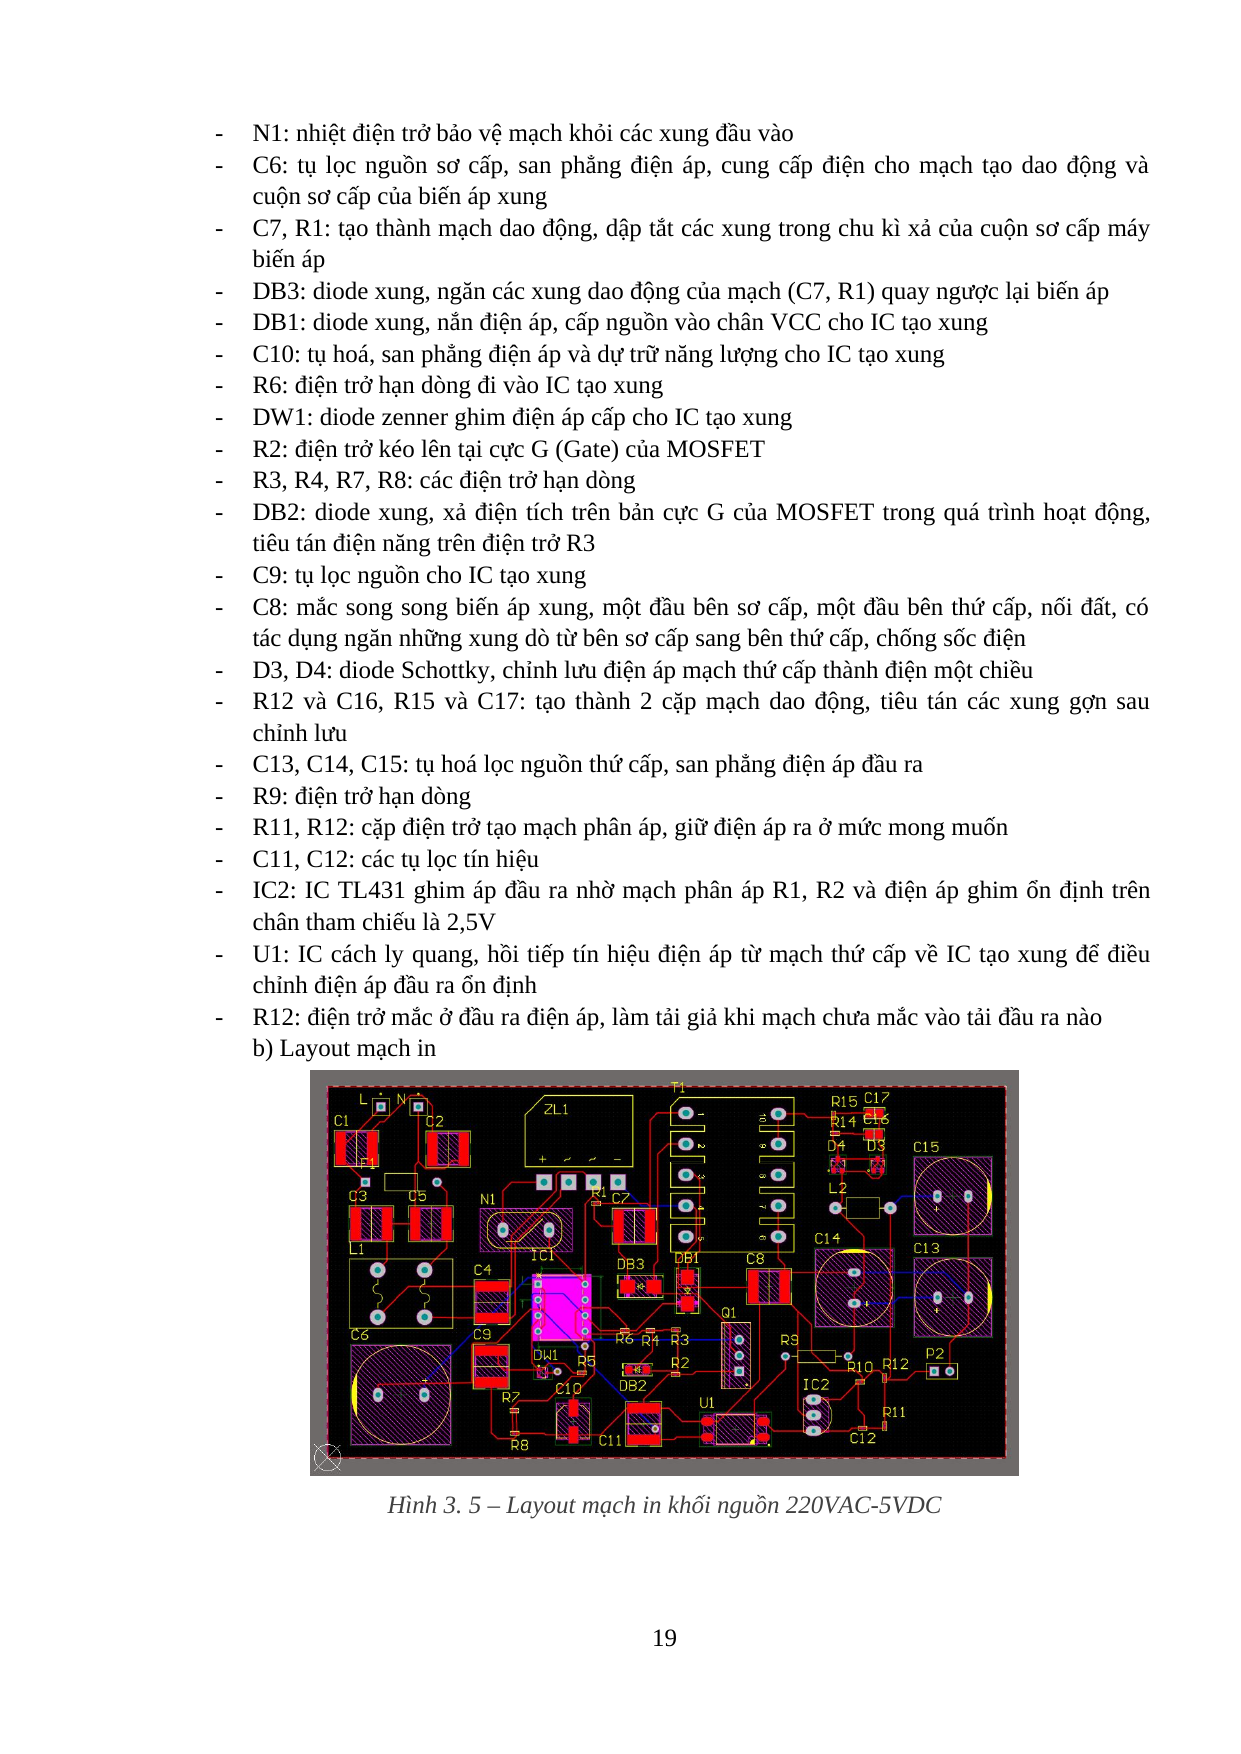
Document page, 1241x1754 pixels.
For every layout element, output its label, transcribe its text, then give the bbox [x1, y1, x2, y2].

list R12: điện trở mắc ở đầu ra điện áp, làm tải giả khi mạch chưa mắc vào tải đầu ra nào [215, 1002, 1152, 1031]
list D3, D4: diode Schottky, chỉnh lưu điện áp mạch thứ cấp thành điện một chiều [215, 655, 1152, 683]
list C10: tụ hoá, san phẳng điện áp và dự trữ năng lượng cho IC tạo xung [215, 339, 1152, 368]
list C8: mắc song song biến áp xung, một đầu bên sơ cấp, một đầu bên thứ cấp, nối đất, có tác dụng ngăn những xung dò từ bên sơ cấp sang bên thứ cấp, chống sốc điện [215, 592, 1152, 652]
list DB3: diode xung, ngăn các xung dao động của mạch (C7, R1) quay ngược lại biến áp [215, 276, 1152, 305]
text b) Layout mạch in [252, 1033, 1152, 1062]
list C11, C12: các tụ lọc tín hiệu [215, 844, 1152, 873]
list R2: điện trở kéo lên tại cực G (Gate) của MOSFET [215, 434, 1152, 462]
list N1: nhiệt điện trở bảo vệ mạch khỏi các xung đầu vào [215, 118, 1152, 147]
list C13, C14, C15: tụ hoá lọc nguồn thứ cấp, san phẳng điện áp đầu ra [215, 749, 1152, 778]
list U1: IC cách ly quang, hồi tiếp tín hiệu điện áp từ mạch thứ cấp về IC tạo xung để điều chỉnh điện áp đầu ra ổn định [215, 939, 1152, 999]
list R11, R12: cặp điện trở tạo mạch phân áp, giữ điện áp ra ở mức mong muốn [215, 812, 1152, 841]
list DW1: diode zenner ghim điện áp cấp cho IC tạo xung [215, 402, 1152, 431]
list DB2: diode xung, xả điện tích trên bản cực G của MOSFET trong quá trình hoạt động, tiêu tán điện năng trên điện trở R3 [215, 497, 1152, 557]
list C7, R1: tạo thành mạch dao động, dập tắt các xung trong chu kì xả của cuộn sơ cấp máy biến áp [215, 213, 1152, 273]
list R9: điện trở hạn dòng [215, 781, 1152, 810]
list DB1: diode xung, nắn điện áp, cấp nguồn vào chân VCC cho IC tạo xung [215, 307, 1152, 336]
list IC2: IC TL431 ghim áp đầu ra nhờ mạch phân áp R1, R2 và điện áp ghim ổn định trên chân tham chiếu là 2,5V [215, 876, 1152, 936]
list R3, R4, R7, R8: các điện trở hạn dòng [215, 465, 1152, 494]
list R6: điện trở hạn dòng đi vào IC tạo xung [215, 371, 1152, 399]
list C6: tụ lọc nguồn sơ cấp, san phẳng điện áp, cung cấp điện cho mạch tạo dao động và cuộn sơ cấp của biến áp xung [215, 150, 1152, 210]
list R12 và C16, R15 và C17: tạo thành 2 cặp mạch dao động, tiêu tán các xung gợn sau chỉnh lưu [215, 686, 1152, 747]
picture [310, 1070, 1019, 1476]
list C9: tụ lọc nguồn cho IC tạo xung [215, 560, 1152, 589]
text Hình 3. 5 – Layout mạch in khối nguồn 220VAC-5VDC [177, 1490, 1152, 1519]
